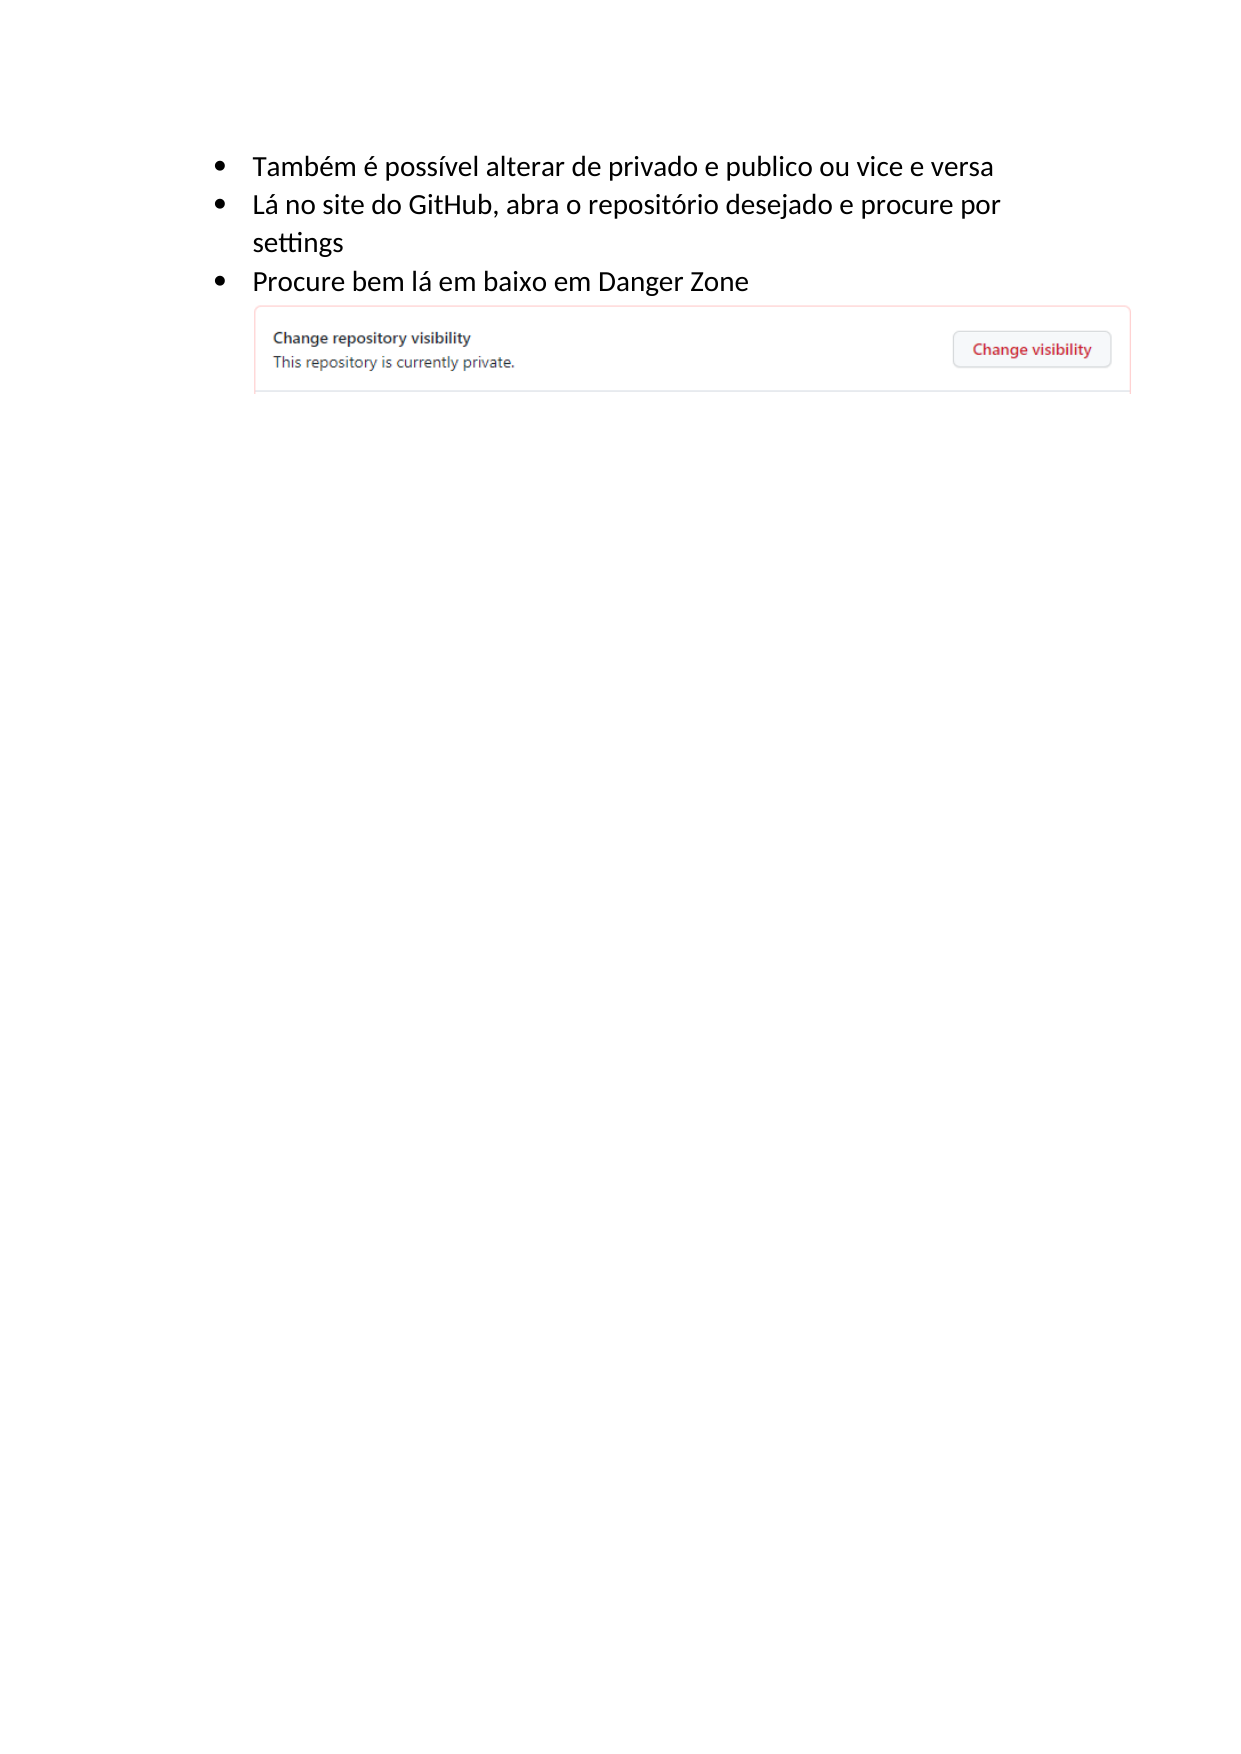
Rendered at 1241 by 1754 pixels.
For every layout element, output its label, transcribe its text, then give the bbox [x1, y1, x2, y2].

picture [252, 301, 1138, 394]
list Também é possível alterar de privado e publico ou vice e versa [215, 148, 1063, 183]
list Procure bem lá em baixo em Danger Zone [215, 263, 1063, 298]
list Lá no site do GitHub, abra o repositório desejado e procure por settings [215, 186, 1063, 260]
